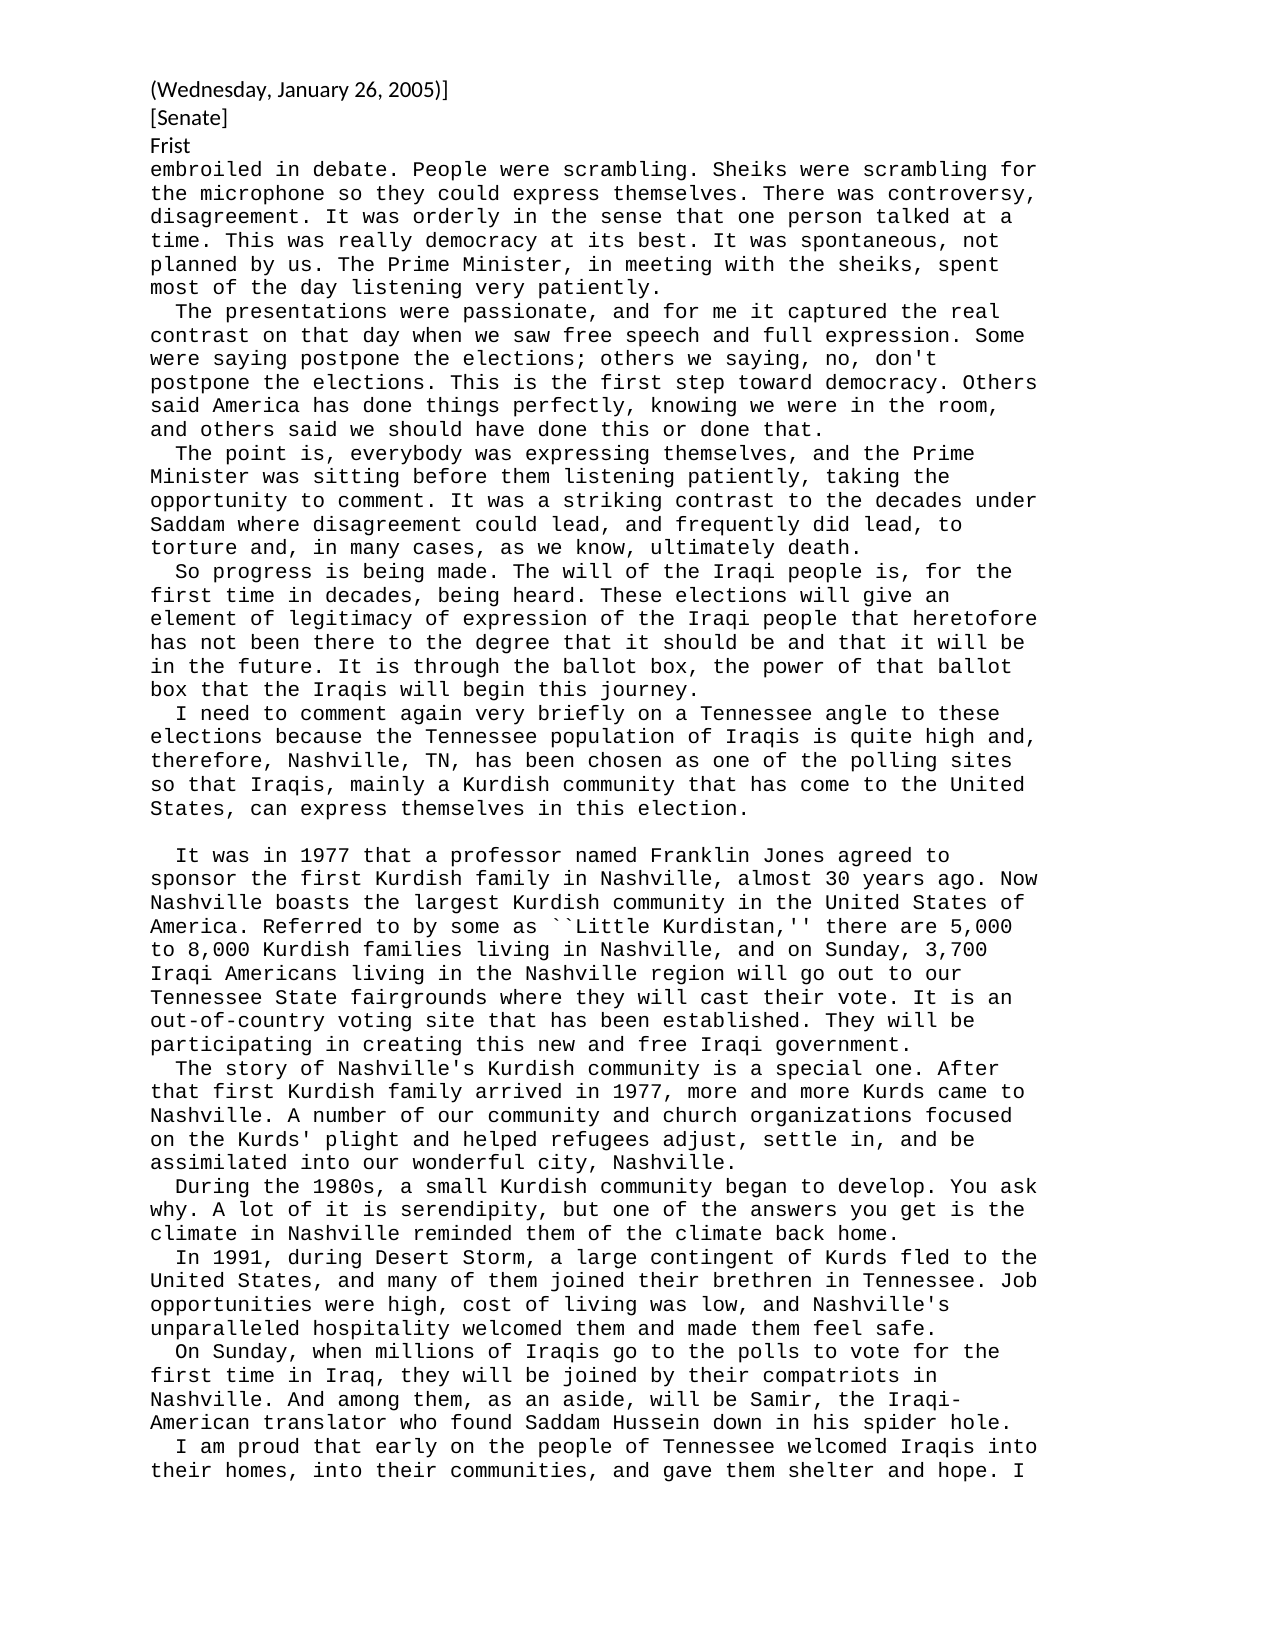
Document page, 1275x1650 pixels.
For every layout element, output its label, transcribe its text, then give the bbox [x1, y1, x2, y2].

text unparalleled hospitality welcomed them and made them feel safe. [150, 1318, 1125, 1341]
text Tennessee State fairgrounds where they will cast their vote. It is an [150, 987, 1125, 1010]
text I am proud that early on the people of Tennessee welcomed Iraqis into [150, 1436, 1125, 1459]
text contrast on that day when we saw free speech and full expression. Some [150, 324, 1125, 348]
text and others said we should have done this or done that. [150, 419, 1125, 443]
text said America has done things perfectly, knowing we were in the room, [150, 396, 1125, 419]
text So progress is being made. The will of the Iraqi people is, for the [150, 561, 1125, 585]
text first time in Iraq, they will be joined by their compatriots in [150, 1365, 1125, 1389]
text first time in decades, being heard. These elections will give an [150, 585, 1125, 608]
text the microphone so they could express themselves. There was controversy, [150, 183, 1125, 206]
text box that the Iraqis will begin this journey. [150, 679, 1125, 703]
text in the future. It is through the ballot box, the power of that ballot [150, 656, 1125, 679]
text American translator who found Saddam Hussein down in his spider hole. [150, 1412, 1125, 1436]
text assimilated into our wonderful city, Nashville. [150, 1152, 1125, 1176]
text elections because the Tennessee population of Iraqis is quite high and, [150, 727, 1125, 750]
text disagreement. It was orderly in the sense that one person talked at a [150, 206, 1125, 230]
text postpone the elections. This is the first step toward democracy. Others [150, 372, 1125, 396]
text element of legitimacy of expression of the Iraqi people that heretofore [150, 608, 1125, 632]
text climate in Nashville reminded them of the climate back home. [150, 1223, 1125, 1247]
text In 1991, during Desert Storm, a large contingent of Kurds fled to the [150, 1247, 1125, 1270]
text On Sunday, when millions of Iraqis go to the polls to vote for the [150, 1341, 1125, 1365]
text Iraqi Americans living in the Nashville region will go out to our [150, 963, 1125, 987]
text opportunities were high, cost of living was low, and Nashville's [150, 1294, 1125, 1318]
text on the Kurds' plight and helped refugees adjust, settle in, and be [150, 1128, 1125, 1152]
text Nashville. A number of our community and church organizations focused [150, 1105, 1125, 1128]
text America. Referred to by some as ``Little Kurdistan,'' there are 5,000 [150, 916, 1125, 939]
text I need to comment again very briefly on a Tennessee angle to these [150, 703, 1125, 727]
text were saying postpone the elections; others we saying, no, don't [150, 348, 1125, 372]
text that first Kurdish family arrived in 1977, more and more Kurds came to [150, 1081, 1125, 1105]
text The story of Nashville's Kurdish community is a special one. After [150, 1058, 1125, 1081]
text opportunity to comment. It was a striking contrast to the decades under [150, 490, 1125, 514]
text to 8,000 Kurdish families living in Nashville, and on Sunday, 3,700 [150, 939, 1125, 963]
text has not been there to the degree that it should be and that it will be [150, 632, 1125, 656]
text participating in creating this new and free Iraqi government. [150, 1034, 1125, 1058]
text why. A lot of it is serendipity, but one of the answers you get is the [150, 1199, 1125, 1223]
text out-of-country voting site that has been established. They will be [150, 1010, 1125, 1034]
text United States, and many of them joined their brethren in Tennessee. Job [150, 1270, 1125, 1294]
text Nashville. And among them, as an aside, will be Samir, the Iraqi- [150, 1389, 1125, 1412]
text It was in 1977 that a professor named Franklin Jones agreed to [150, 845, 1125, 868]
text Saddam where disagreement could lead, and frequently did lead, to [150, 514, 1125, 537]
text embroiled in debate. People were scrambling. Sheiks were scrambling for [150, 159, 1125, 183]
text so that Iraqis, mainly a Kurdish community that has come to the United [150, 774, 1125, 797]
text therefore, Nashville, TN, has been chosen as one of the polling sites [150, 750, 1125, 774]
text Nashville boasts the largest Kurdish community in the United States of [150, 892, 1125, 916]
text torture and, in many cases, as we know, ultimately death. [150, 537, 1125, 561]
text their homes, into their communities, and gave them shelter and hope. I [150, 1459, 1125, 1483]
text time. This was really democracy at its best. It was spontaneous, not [150, 230, 1125, 254]
text The presentations were passionate, and for me it captured the real [150, 301, 1125, 324]
text The point is, everybody was expressing themselves, and the Prime [150, 443, 1125, 466]
text During the 1980s, a small Kurdish community began to develop. You ask [150, 1176, 1125, 1199]
text sponsor the first Kurdish family in Nashville, almost 30 years ago. Now [150, 868, 1125, 892]
text most of the day listening very patiently. [150, 277, 1125, 301]
text planned by us. The Prime Minister, in meeting with the sheiks, spent [150, 254, 1125, 277]
text Minister was sitting before them listening patiently, taking the [150, 466, 1125, 490]
text States, can express themselves in this election. [150, 797, 1125, 821]
